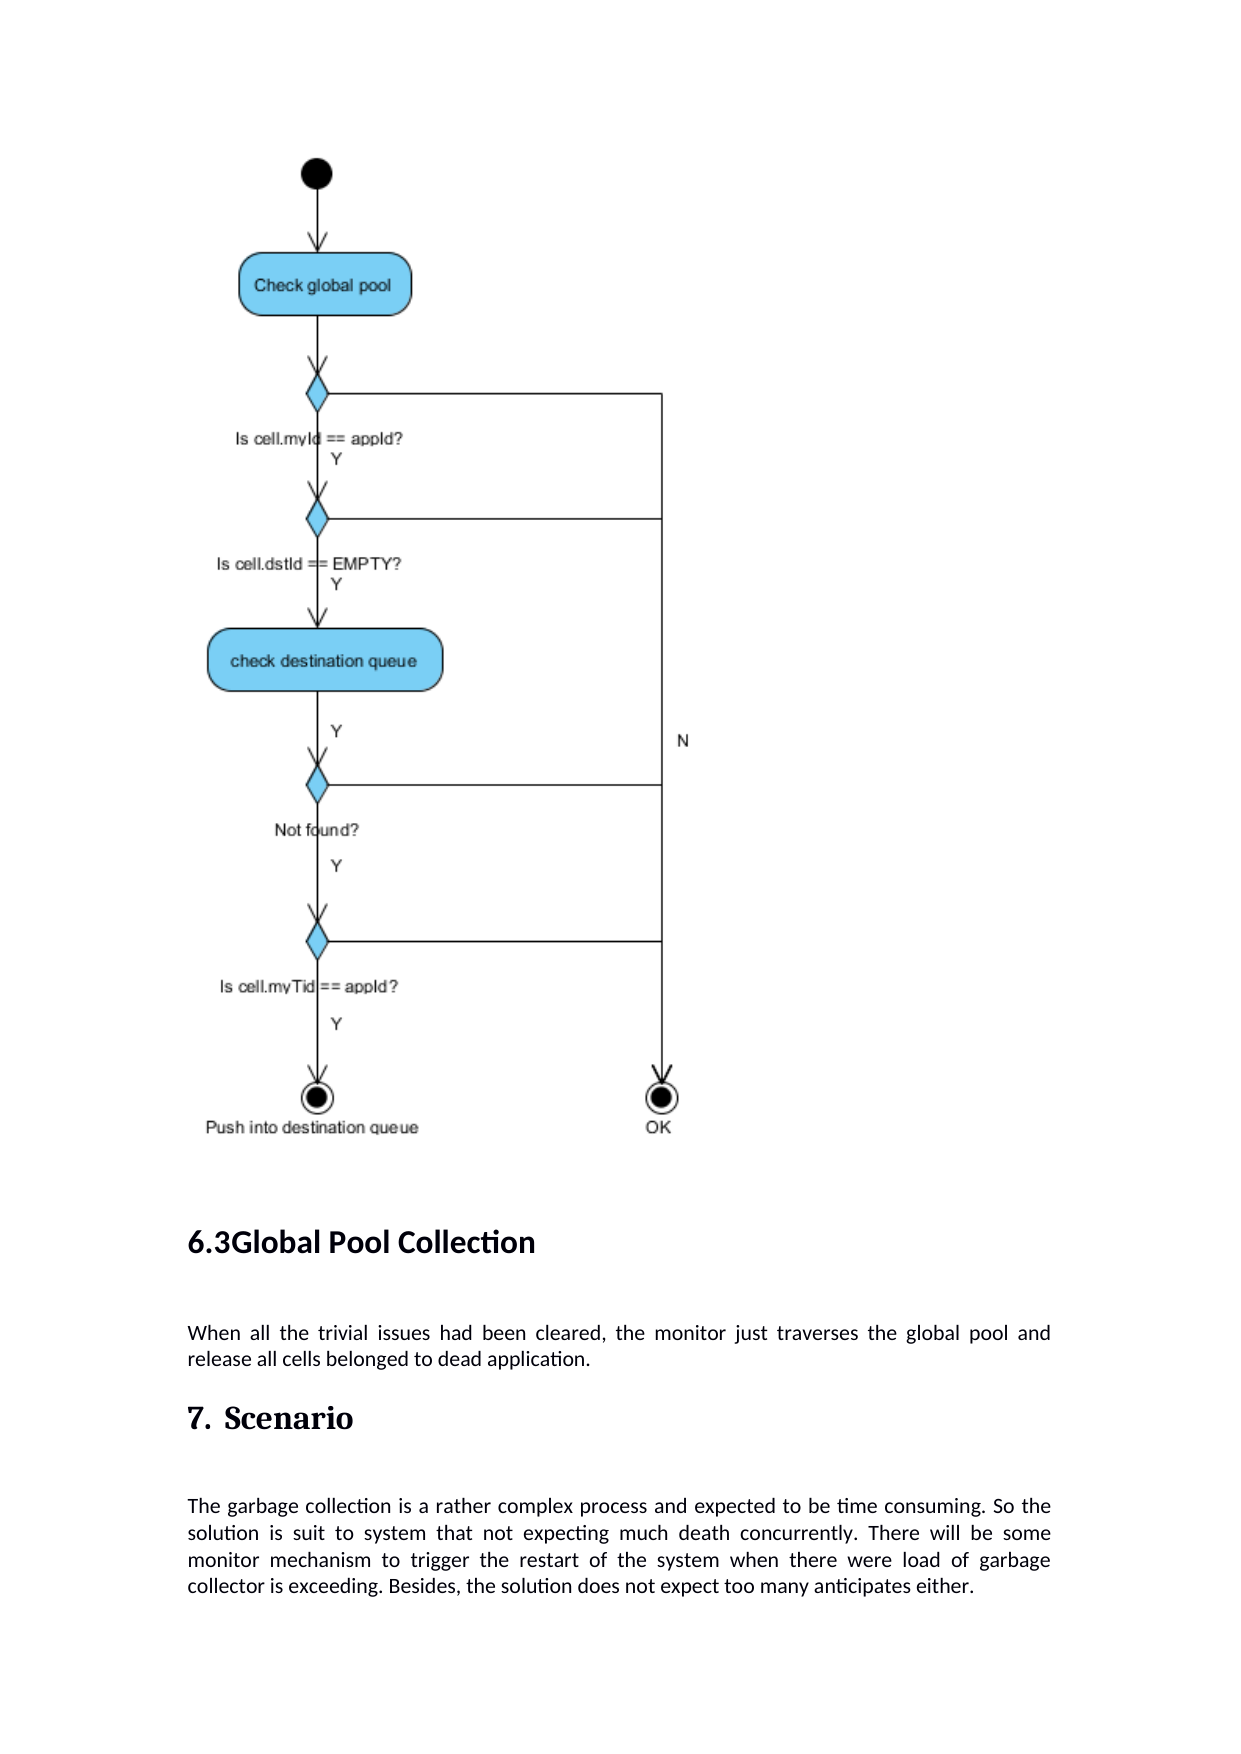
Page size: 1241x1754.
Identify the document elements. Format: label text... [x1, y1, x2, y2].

subtitle Scenario [187, 1399, 1053, 1438]
subtitle 6.3 Global Pool Collection [187, 1221, 1053, 1262]
list When all the trivial issues had been cleared, the monitor just traverses the global pool and release all cells belonged to dead application. [187, 1319, 1053, 1372]
picture [187, 150, 710, 1168]
list The garbage collection is a rather complex process and expected to be time consuming. So the solution is suit to system that not expecting much death concurrently. There will be some monitor mechanism to trigger the restart of the system when there were load of garbage collector is exceeding. Besides, the solution does not expect too many anticipates either. [187, 1493, 1053, 1599]
